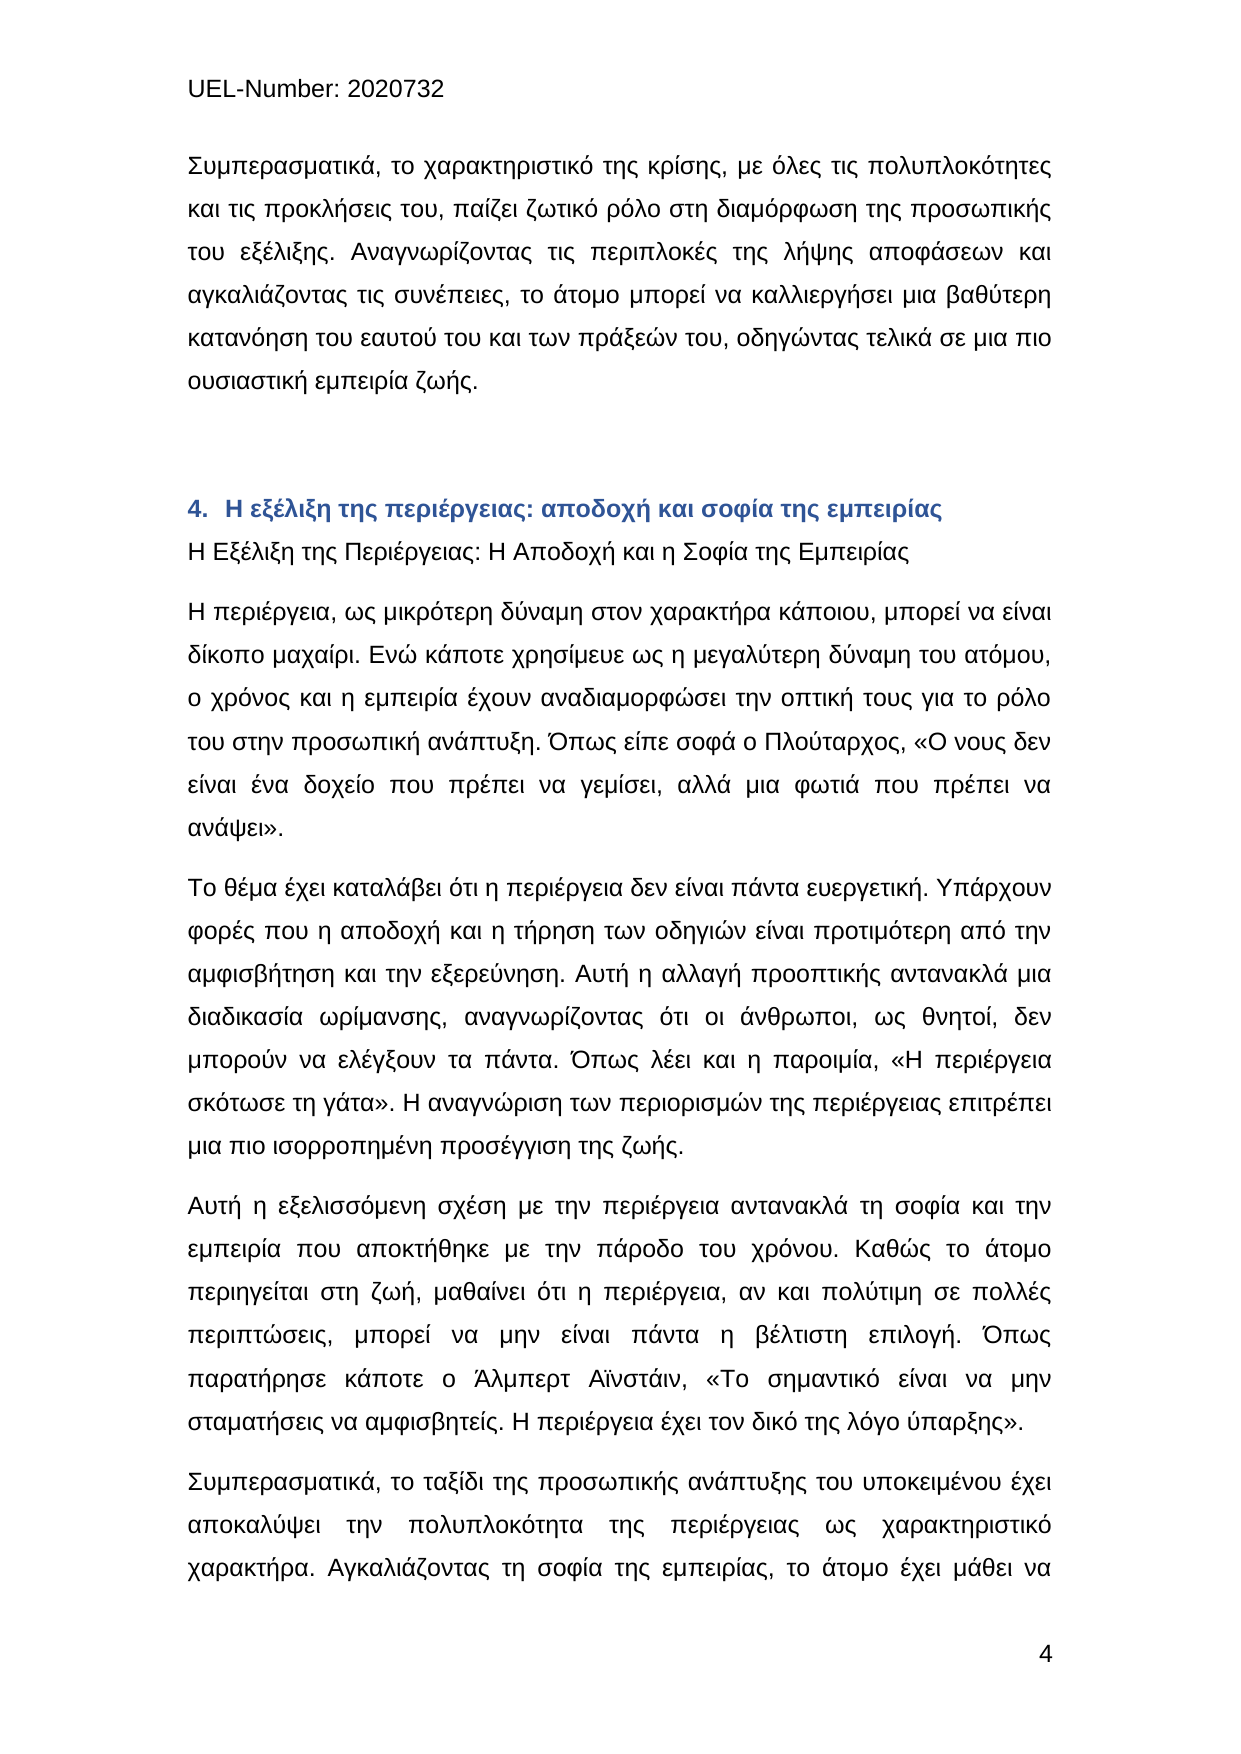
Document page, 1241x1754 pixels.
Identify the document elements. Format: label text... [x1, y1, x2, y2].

subtitle Η εξέλιξη της περιέργειας: αποδοχή και σοφία της εμπειρίας [187, 494, 1053, 523]
text Συμπερασματικά, το χαρακτηριστικό της κρίσης, με όλες τις πολυπλοκότητες και τις προκλήσεις του, παίζει ζωτικό ρόλο στη διαμόρφωση της προσωπικής του εξέλιξης. Αναγνωρίζοντας τις περιπλοκές της λήψης αποφάσεων και αγκαλιάζοντας τις συνέπειες, το άτομο μπορεί να καλλιεργήσει μια βαθύτερη κατανόηση του εαυτού του και των πράξεών του, οδηγώντας τελικά σε μια πιο ουσιαστική εμπειρία ζωής. [187, 151, 1053, 395]
text Το θέμα έχει καταλάβει ότι η περιέργεια δεν είναι πάντα ευεργετική. Υπάρχουν φορές που η αποδοχή και η τήρηση των οδηγιών είναι προτιμότερη από την αμφισβήτηση και την εξερεύνηση. Αυτή η αλλαγή προοπτικής αντανακλά μια διαδικασία ωρίμανσης, αναγνωρίζοντας ότι οι άνθρωποι, ως θνητοί, δεν μπορούν να ελέγξουν τα πάντα. Όπως λέει και η παροιμία, «Η περιέργεια σκότωσε τη γάτα». Η αναγνώριση των περιορισμών της περιέργειας επιτρέπει μια πιο ισορροπημένη προσέγγιση της ζωής. [187, 873, 1053, 1160]
text Η περιέργεια, ως μικρότερη δύναμη στον χαρακτήρα κάποιου, μπορεί να είναι δίκοπο μαχαίρι. Ενώ κάποτε χρησίμευε ως η μεγαλύτερη δύναμη του ατόμου, ο χρόνος και η εμπειρία έχουν αναδιαμορφώσει την οπτική τους για το ρόλο του στην προσωπική ανάπτυξη. Όπως είπε σοφά ο Πλούταρχος, «Ο νους δεν είναι ένα δοχείο που πρέπει να γεμίσει, αλλά μια φωτιά που πρέπει να ανάψει». [187, 597, 1053, 842]
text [187, 1467, 1053, 1582]
text Η Εξέλιξη της Περιέργειας: Η Αποδοχή και η Σοφία της Εμπειρίας [187, 537, 1053, 566]
text Αυτή η εξελισσόμενη σχέση με την περιέργεια αντανακλά τη σοφία και την εμπειρία που αποκτήθηκε με την πάροδο του χρόνου. Καθώς το άτομο περιηγείται στη ζωή, μαθαίνει ότι η περιέργεια, αν και πολύτιμη σε πολλές περιπτώσεις, μπορεί να μην είναι πάντα η βέλτιστη επιλογή. Όπως παρατήρησε κάποτε ο Άλμπερτ Αϊνστάιν, «Το σημαντικό είναι να μην σταματήσεις να αμφισβητείς. Η περιέργεια έχει τον δικό της λόγο ύπαρξης». [187, 1191, 1053, 1436]
